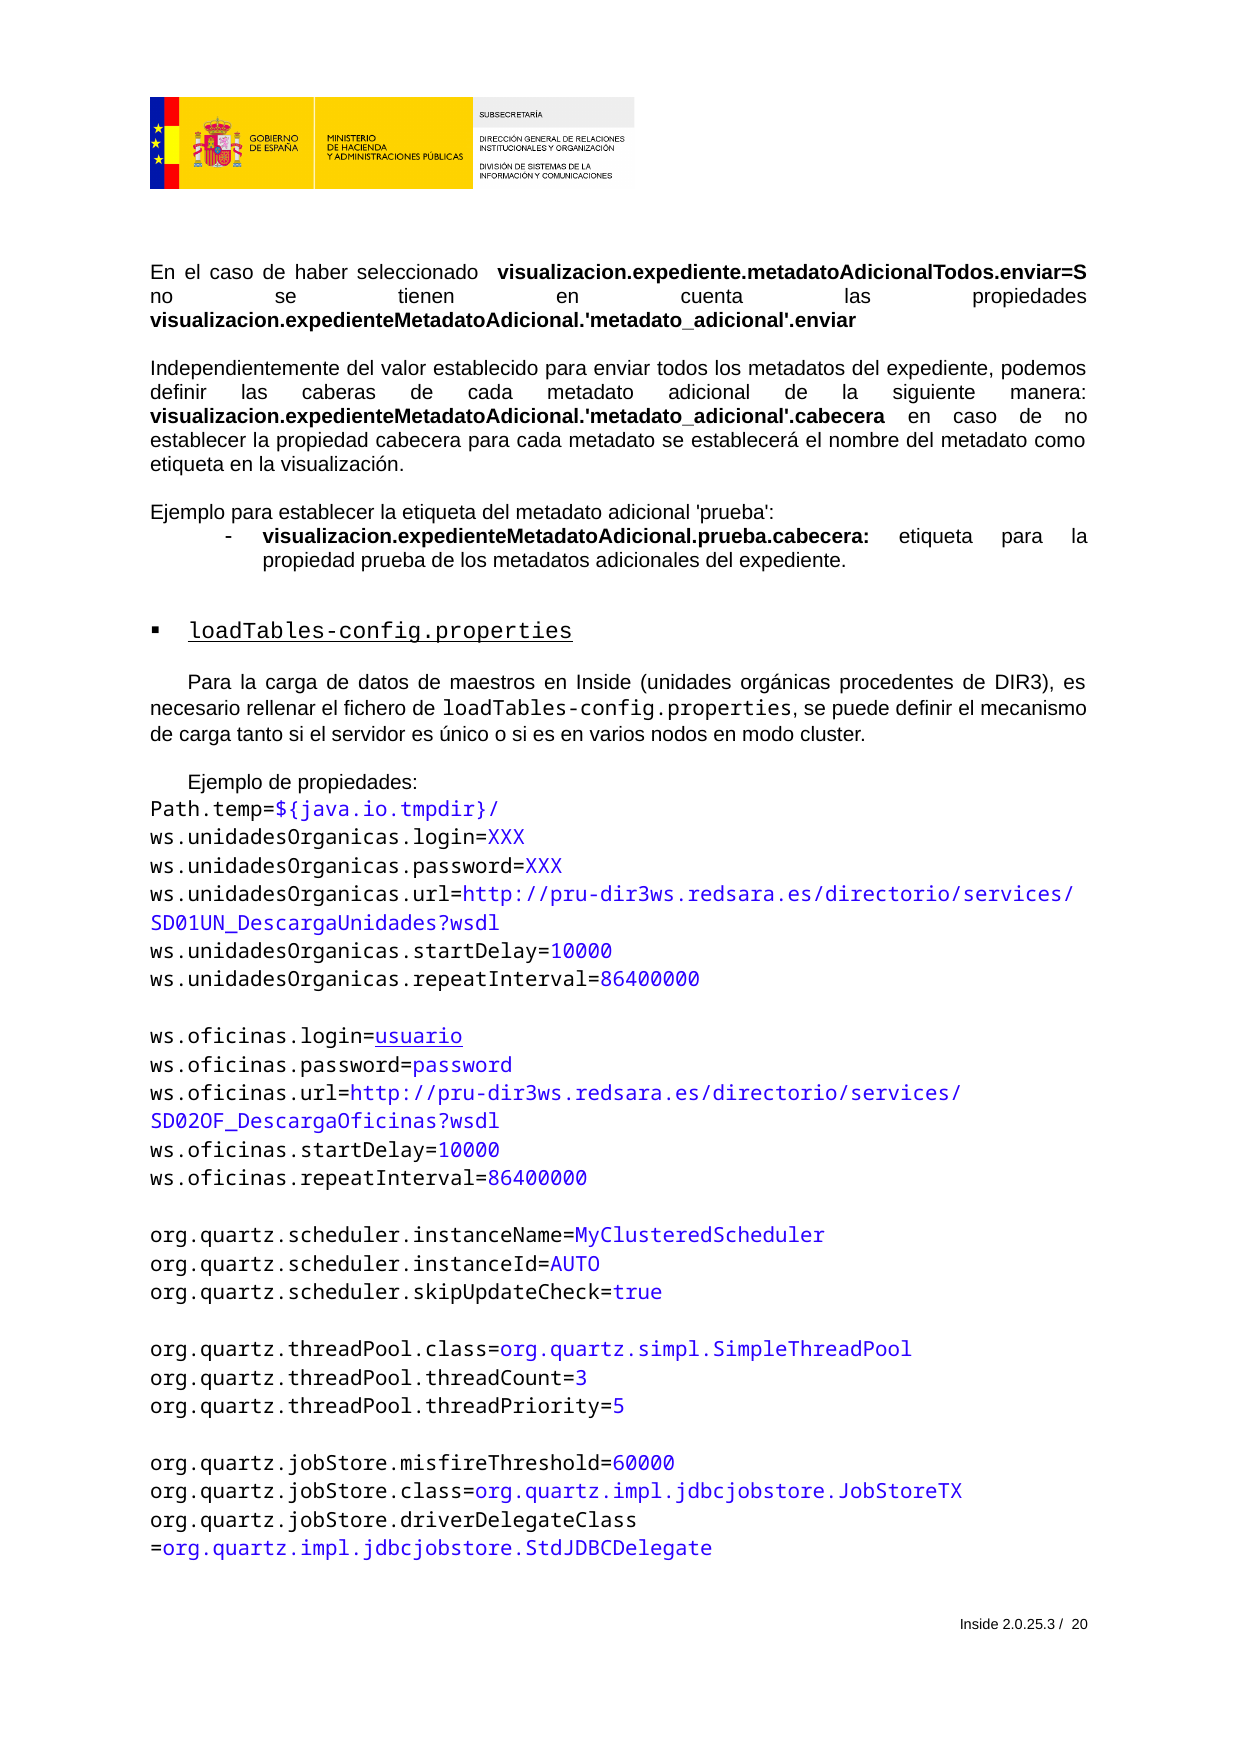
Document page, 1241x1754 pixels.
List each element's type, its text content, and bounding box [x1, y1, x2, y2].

text ws.unidadesOrganicas.repeatInterval=86400000 [150, 964, 1087, 993]
list loadTables-config.properties [150, 620, 1087, 646]
text ws.unidadesOrganicas.startDelay=10000 [150, 936, 1087, 964]
text Path.temp=${java.io.tmpdir}/ [150, 794, 1087, 822]
text org.quartz.jobStore.misfireThreshold=60000 [150, 1448, 1087, 1476]
text Ejemplo de propiedades: [150, 770, 1087, 794]
text org.quartz.scheduler.skipUpdateCheck=true [150, 1277, 1087, 1306]
text ws.oficinas.repeatInterval=86400000 [150, 1163, 1087, 1192]
text ws.oficinas.password=password [150, 1050, 1087, 1078]
text Para la carga de datos de maestros en Inside (unidades orgánicas procedentes de DIR3), es necesario rellenar el fichero de loadTables-config.properties, se puede definir el mecanismo de carga tanto si el servidor es único o si es en varios nodos en modo cluster. [150, 669, 1087, 746]
text ws.oficinas.login=usuario [150, 1021, 1087, 1050]
text org.quartz.scheduler.instanceId=AUTO [150, 1249, 1087, 1277]
text Independientemente del valor establecido para enviar todos los metadatos del expediente, podemos definir las caberas de cada metadato adicional de la siguiente manera: visualizacion.expedienteMetadatoAdicional.'metadato_adicional'.cabecera en caso de no establecer la propiedad cabecera para cada metadato se establecerá el nombre del metadato como etiqueta en la visualización. [150, 356, 1087, 476]
list visualizacion.expedienteMetadatoAdicional.prueba.cabecera: etiqueta para la propiedad prueba de los metadatos adicionales del expediente. [225, 524, 1087, 572]
text En el caso de haber seleccionado visualizacion.expediente.metadatoAdicionalTodos.enviar=S no se tienen en cuenta las propiedades visualizacion.expedienteMetadatoAdicional.'metadato_adicional'.enviar [150, 260, 1087, 332]
text org.quartz.scheduler.instanceName=MyClusteredScheduler [150, 1220, 1087, 1249]
text ws.unidadesOrganicas.password=XXX [150, 851, 1087, 879]
text org.quartz.threadPool.threadCount=3 [150, 1363, 1087, 1391]
text org.quartz.jobStore.driverDelegateClass=org.quartz.impl.jdbcjobstore.StdJDBCDelegate [150, 1505, 1087, 1562]
text ws.oficinas.startDelay=10000 [150, 1135, 1087, 1163]
picture [150, 97, 635, 189]
text ws.unidadesOrganicas.login=XXX [150, 822, 1087, 851]
text ws.oficinas.url=http://pru-dir3ws.redsara.es/directorio/services/SD02OF_DescargaOficinas?wsdl [150, 1078, 1087, 1135]
text org.quartz.threadPool.class=org.quartz.simpl.SimpleThreadPool [150, 1334, 1087, 1363]
text org.quartz.threadPool.threadPriority=5 [150, 1391, 1087, 1419]
text Ejemplo para establecer la etiqueta del metadato adicional 'prueba': [150, 500, 1087, 524]
text ws.unidadesOrganicas.url=http://pru-dir3ws.redsara.es/directorio/services/SD01UN_DescargaUnidades?wsdl [150, 879, 1087, 936]
text org.quartz.jobStore.class=org.quartz.impl.jdbcjobstore.JobStoreTX [150, 1476, 1087, 1505]
